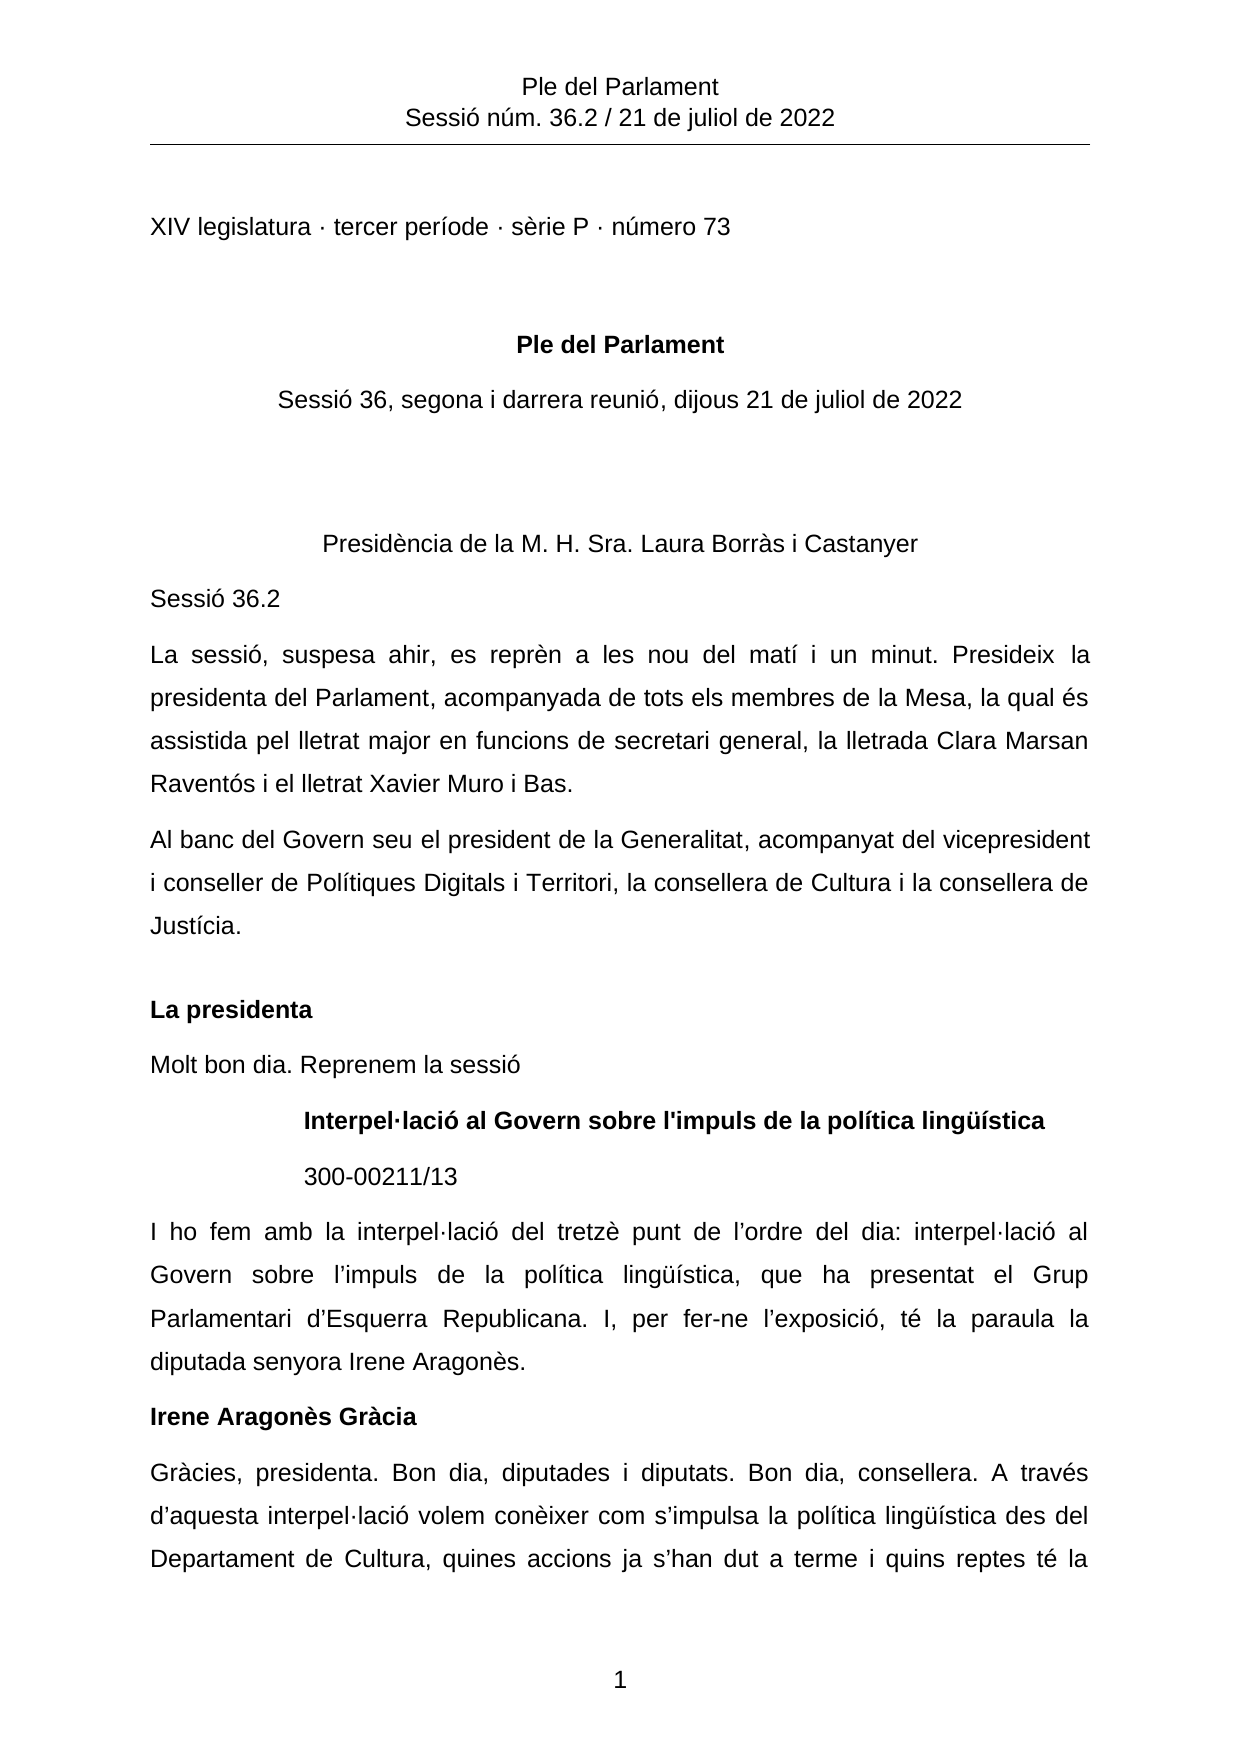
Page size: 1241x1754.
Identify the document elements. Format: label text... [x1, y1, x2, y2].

text Irene Aragonès Gràcia [150, 1402, 1090, 1431]
text Sessió 36, segona i darrera reunió, dijous 21 de juliol de 2022 [150, 386, 1090, 414]
text Molt bon dia. Reprenem la sessió [150, 1051, 1090, 1079]
text Al banc del Govern seu el president de la Generalitat, acompanyat del vicepresident i conseller de Polítiques Digitals i Territori, la consellera de Cultura i la consellera de Justícia. [150, 825, 1090, 940]
text 300-00211/13 [303, 1162, 1090, 1191]
text Ple del Parlament [150, 330, 1090, 359]
text Sessió 36.2 [150, 584, 1090, 613]
text XIV legislatura · tercer període · sèrie P · número 73 [150, 212, 1090, 241]
text La sessió, suspesa ahir, es reprèn a les nou del matí i un minut. Presideix la presidenta del Parlament, acompanyada de tots els membres de la Mesa, la qual és assistida pel lletrat major en funcions de secretari general, la lletrada Clara Marsan Raventós i el lletrat Xavier Muro i Bas. [150, 640, 1090, 798]
text I ho fem amb la interpel·lació del tretzè punt de l’ordre del dia: interpel·lació al Govern sobre l’impuls de la política lingüística, que ha presentat el Grup Parlamentari d’Esquerra Republicana. I, per fer-ne l’exposició, té la paraula la diputada senyora Irene Aragonès. [150, 1217, 1090, 1376]
text La presidenta [150, 995, 1090, 1024]
text Presidència de la M. H. Sra. Laura Borràs i Castanyer [150, 529, 1090, 557]
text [150, 1458, 1090, 1573]
text Interpel·lació al Govern sobre l'impuls de la política lingüística [303, 1106, 1090, 1135]
